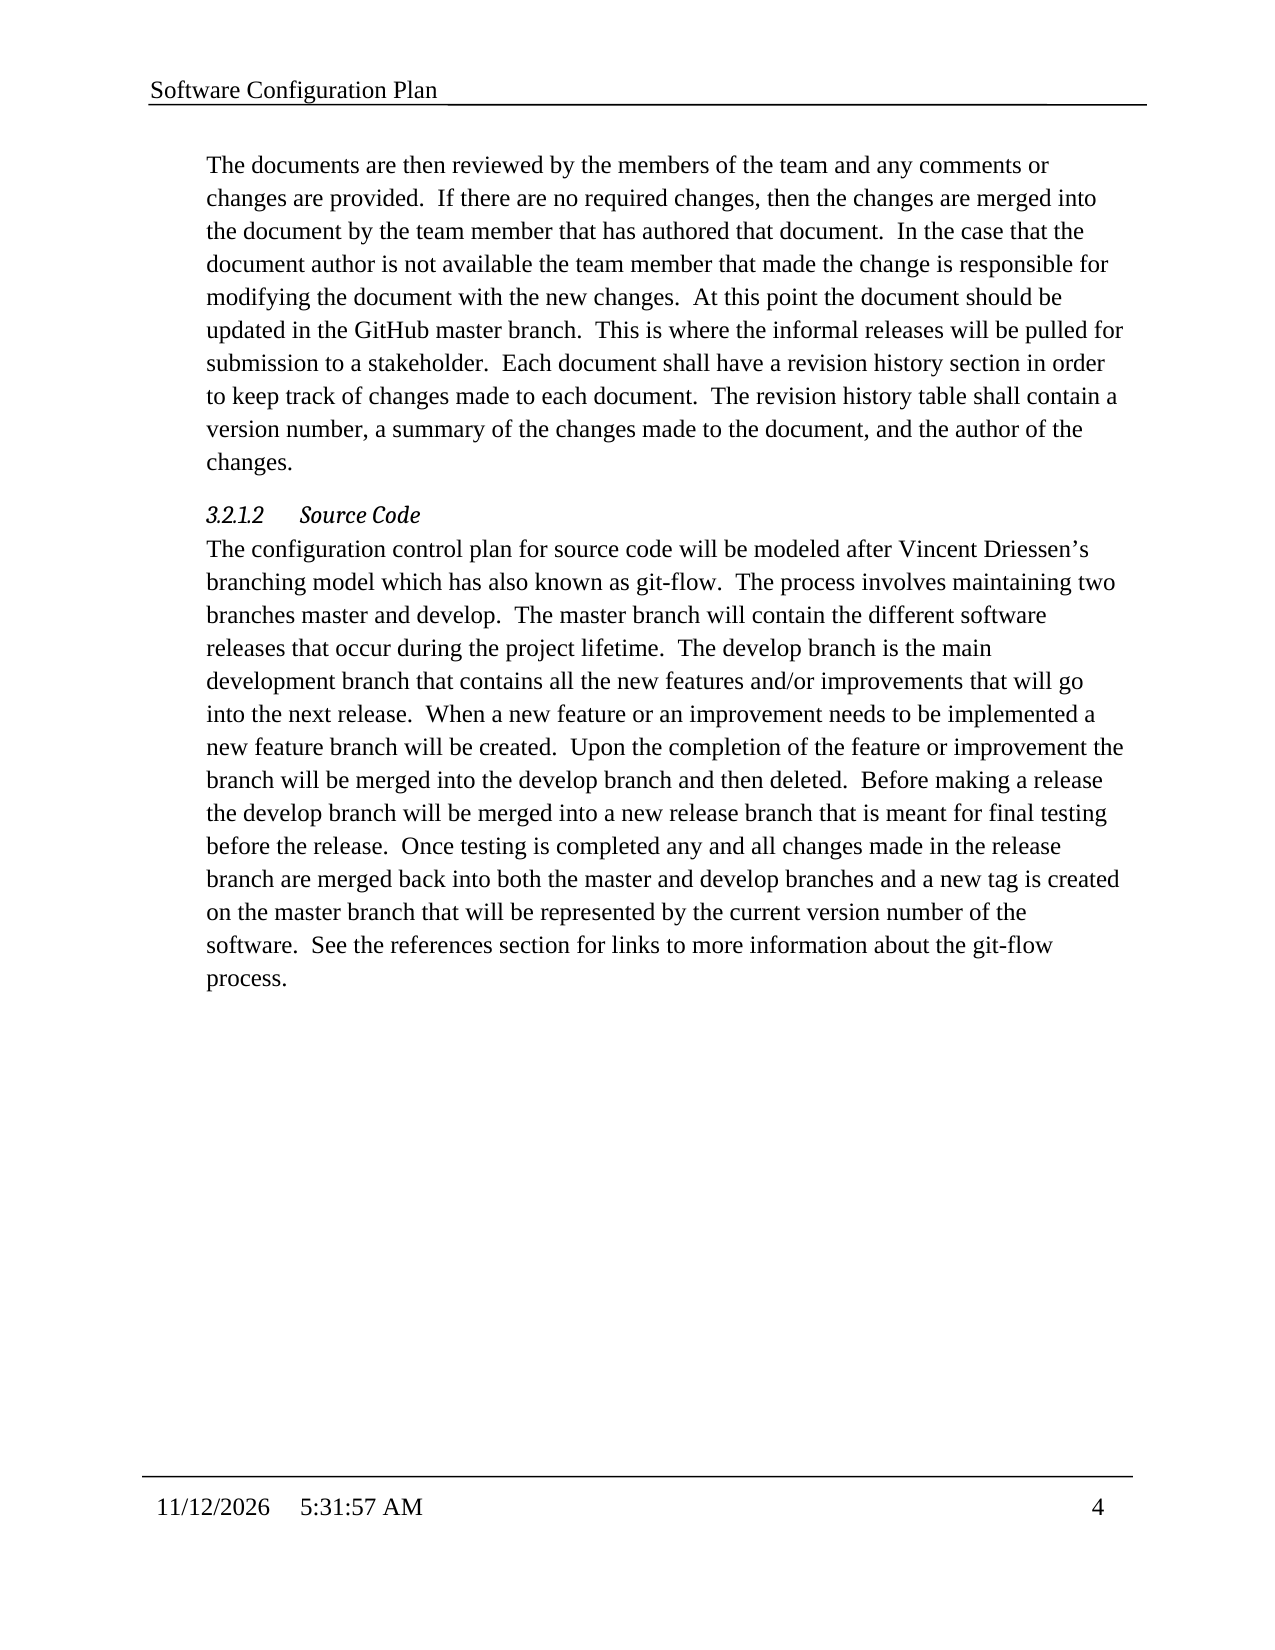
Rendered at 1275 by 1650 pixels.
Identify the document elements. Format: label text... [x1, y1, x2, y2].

subtitle Source Code [206, 501, 1125, 530]
text The configuration control plan for source code will be modeled after Vincent Driessen’s branching model which has also known as git-flow. The process involves maintaining two branches master and develop. The master branch will contain the different software releases that occur during the project lifetime. The develop branch is the main development branch that contains all the new features and/or improvements that will go into the next release. When a new feature or an improvement needs to be implemented a new feature branch will be created. Upon the completion of the feature or improvement the branch will be merged into the develop branch and then deleted. Before making a release the develop branch will be merged into a new release branch that is meant for final testing before the release. Once testing is completed any and all changes made in the release branch are merged back into both the master and develop branches and a new tag is created on the master branch that will be represented by the current version number of the software. See the references section for links to more information about the git-flow process. [206, 534, 1125, 992]
